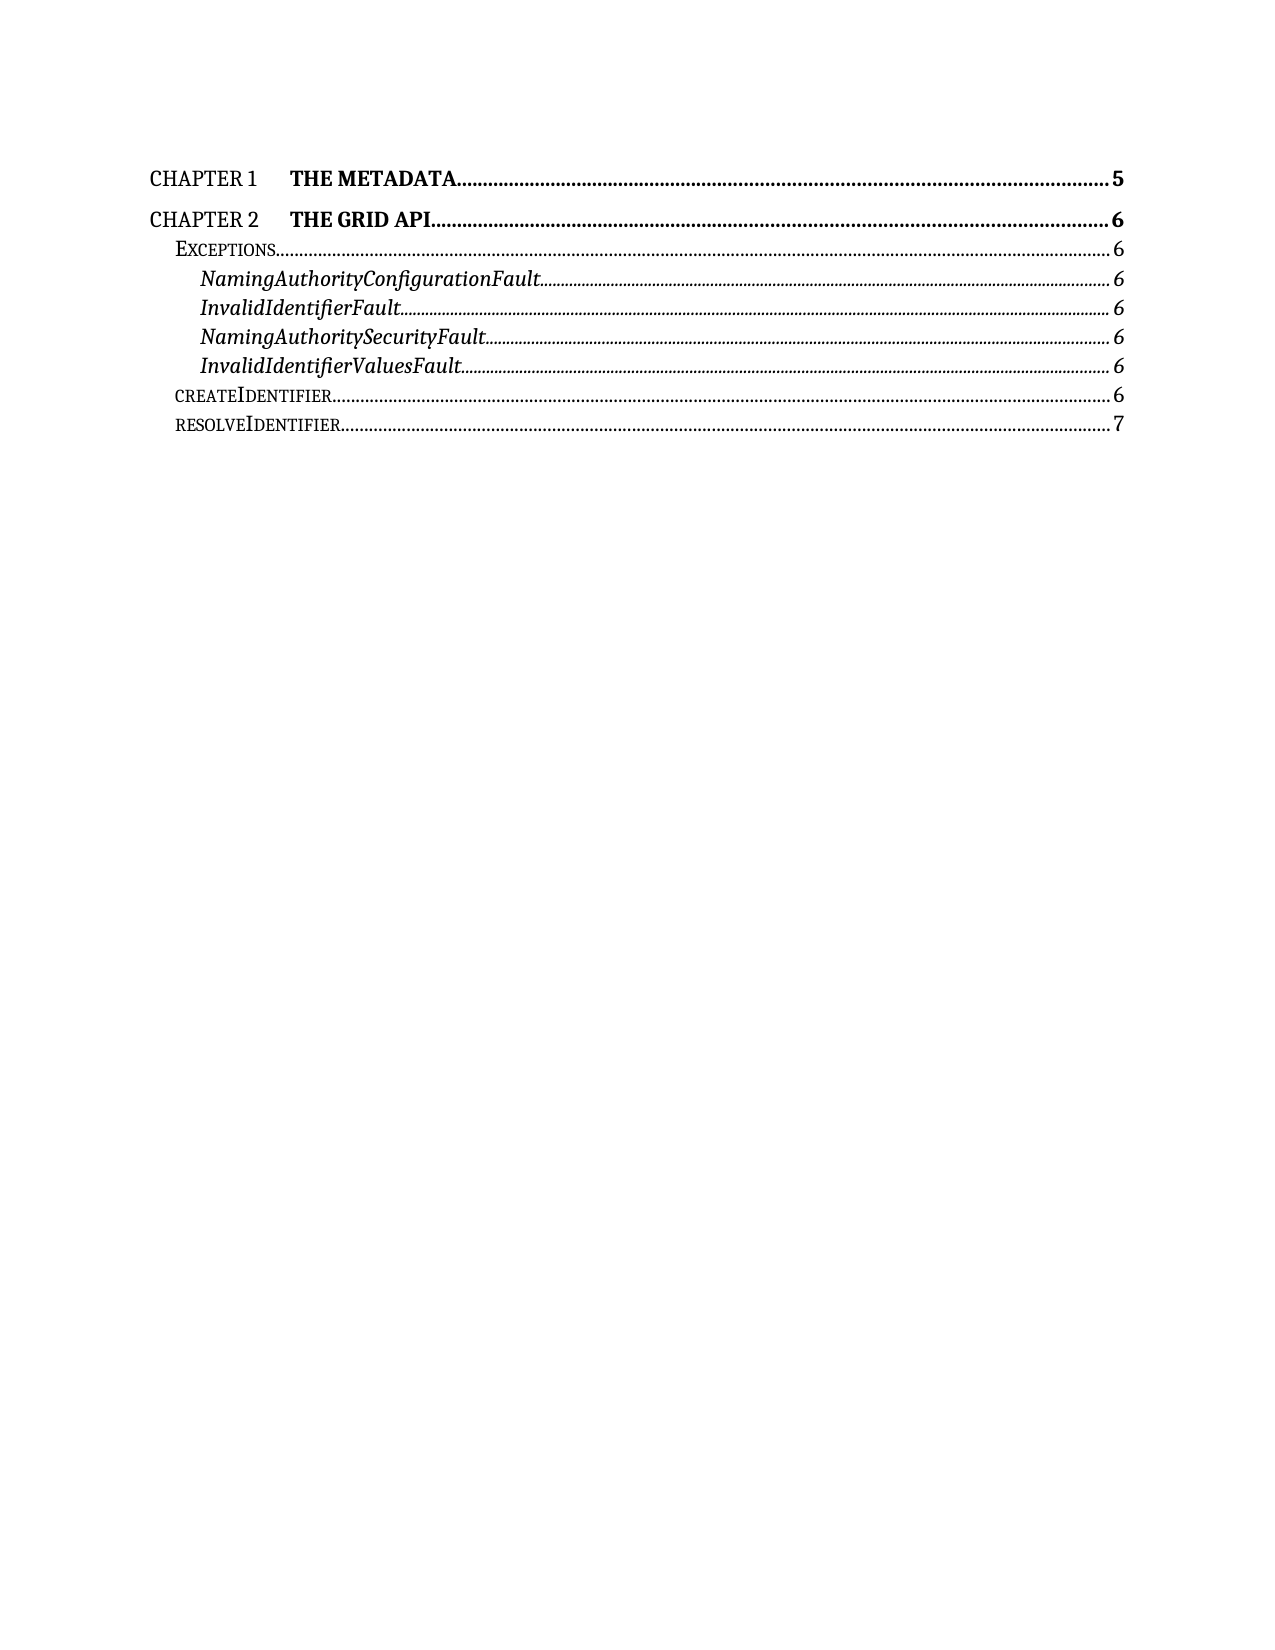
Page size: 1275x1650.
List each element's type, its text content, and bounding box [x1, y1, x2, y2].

text Chapter 2 The Grid API 6 [150, 204, 1125, 233]
text Chapter 1 The Metadata 5 [150, 162, 1125, 192]
text Exceptions 6 [175, 233, 1125, 262]
text resolveIdentifier 7 [175, 408, 1125, 437]
text NamingAuthoritySecurityFault 6 [200, 321, 1125, 350]
text InvalidIdentifierValuesFault 6 [200, 350, 1125, 379]
text InvalidIdentifierFault 6 [200, 292, 1125, 321]
text createIdentifier 6 [175, 379, 1125, 408]
text NamingAuthorityConfigurationFault 6 [200, 262, 1125, 292]
